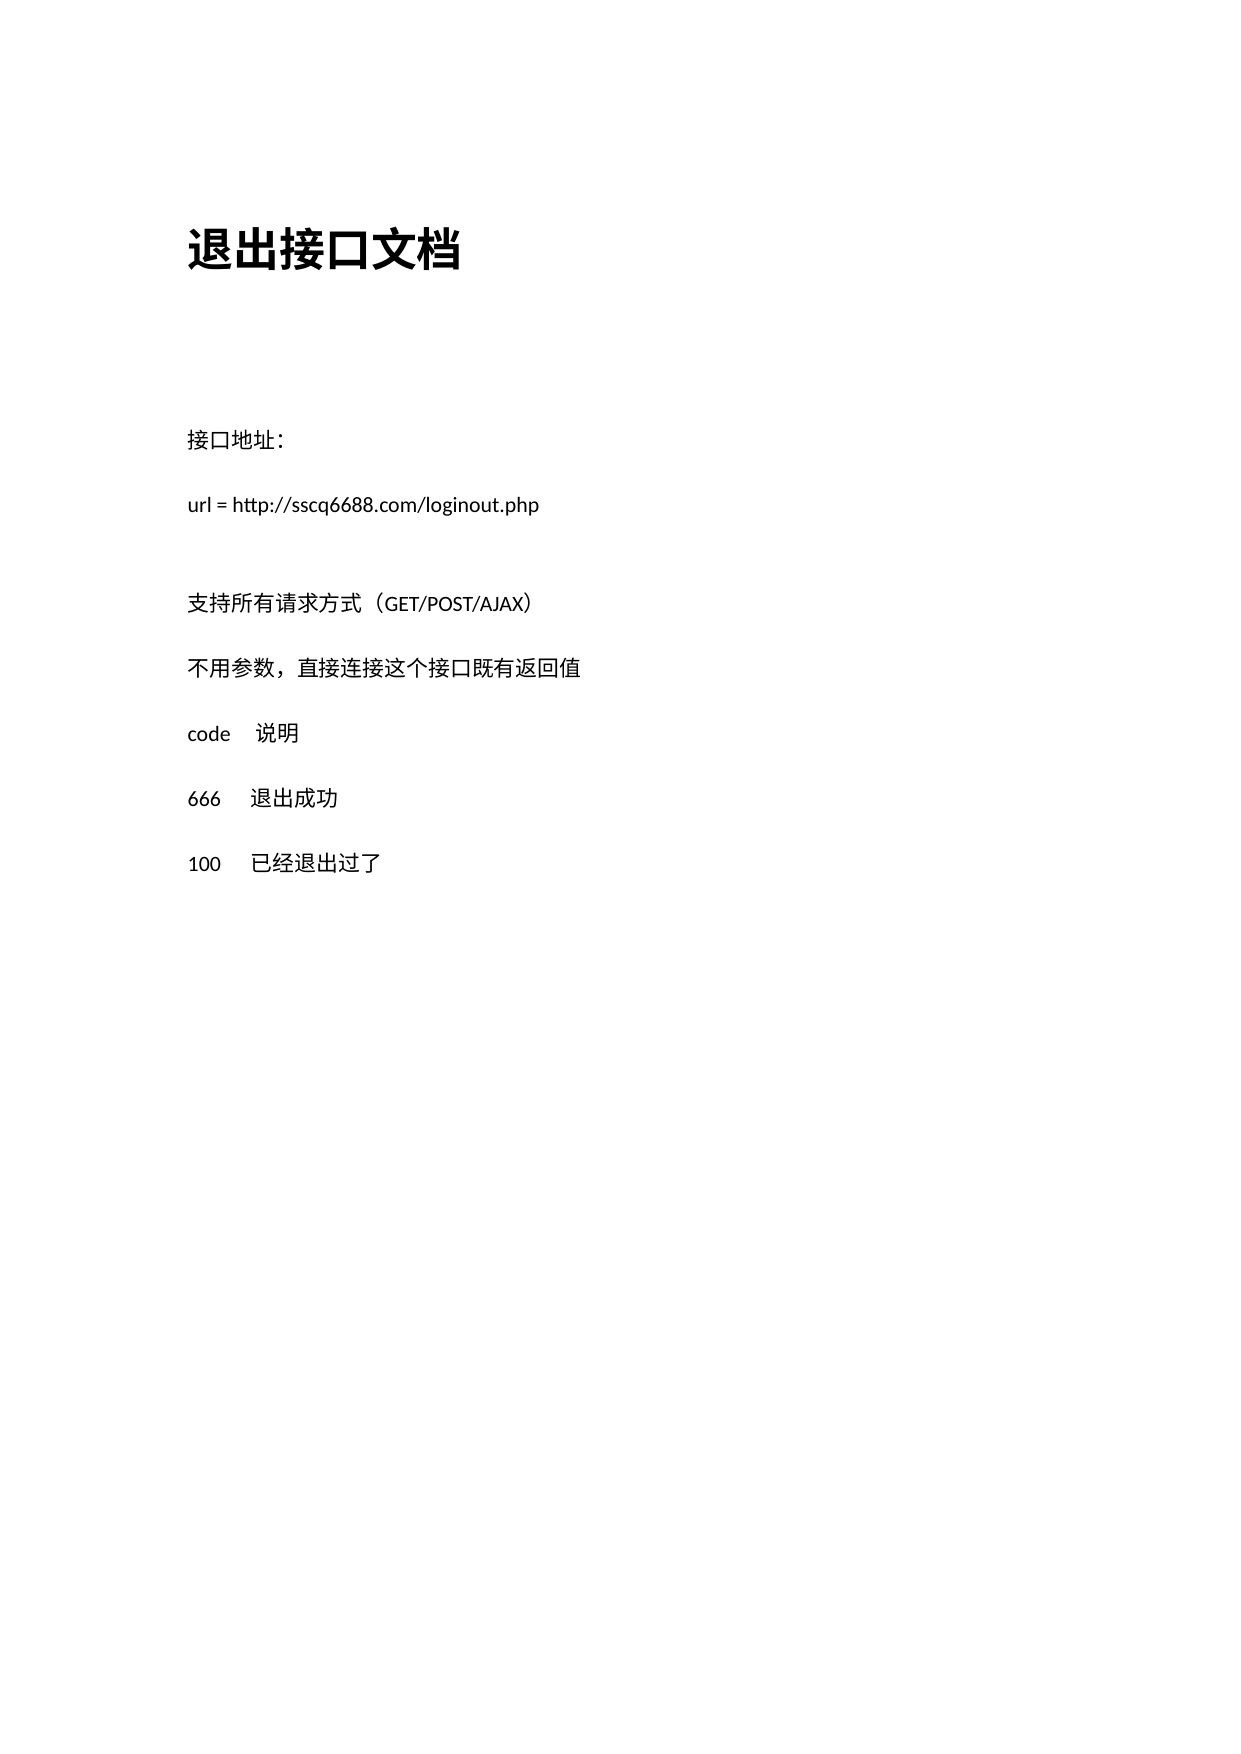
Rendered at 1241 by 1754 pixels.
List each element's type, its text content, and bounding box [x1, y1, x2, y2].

text url = http://sscq6688.com/loginout.php [187, 488, 1053, 520]
text 支持所有请求方式（GET/POST/AJAX） [187, 585, 1053, 618]
text 接口地址： [187, 423, 1053, 455]
text 100 已经退出过了 [187, 845, 1053, 878]
text 不用参数，直接连接这个接口既有返回值 [187, 650, 1053, 683]
text 666 退出成功 [187, 780, 1053, 813]
subtitle 退出接口文档 [187, 197, 1053, 295]
text code 说明 [187, 715, 1053, 748]
